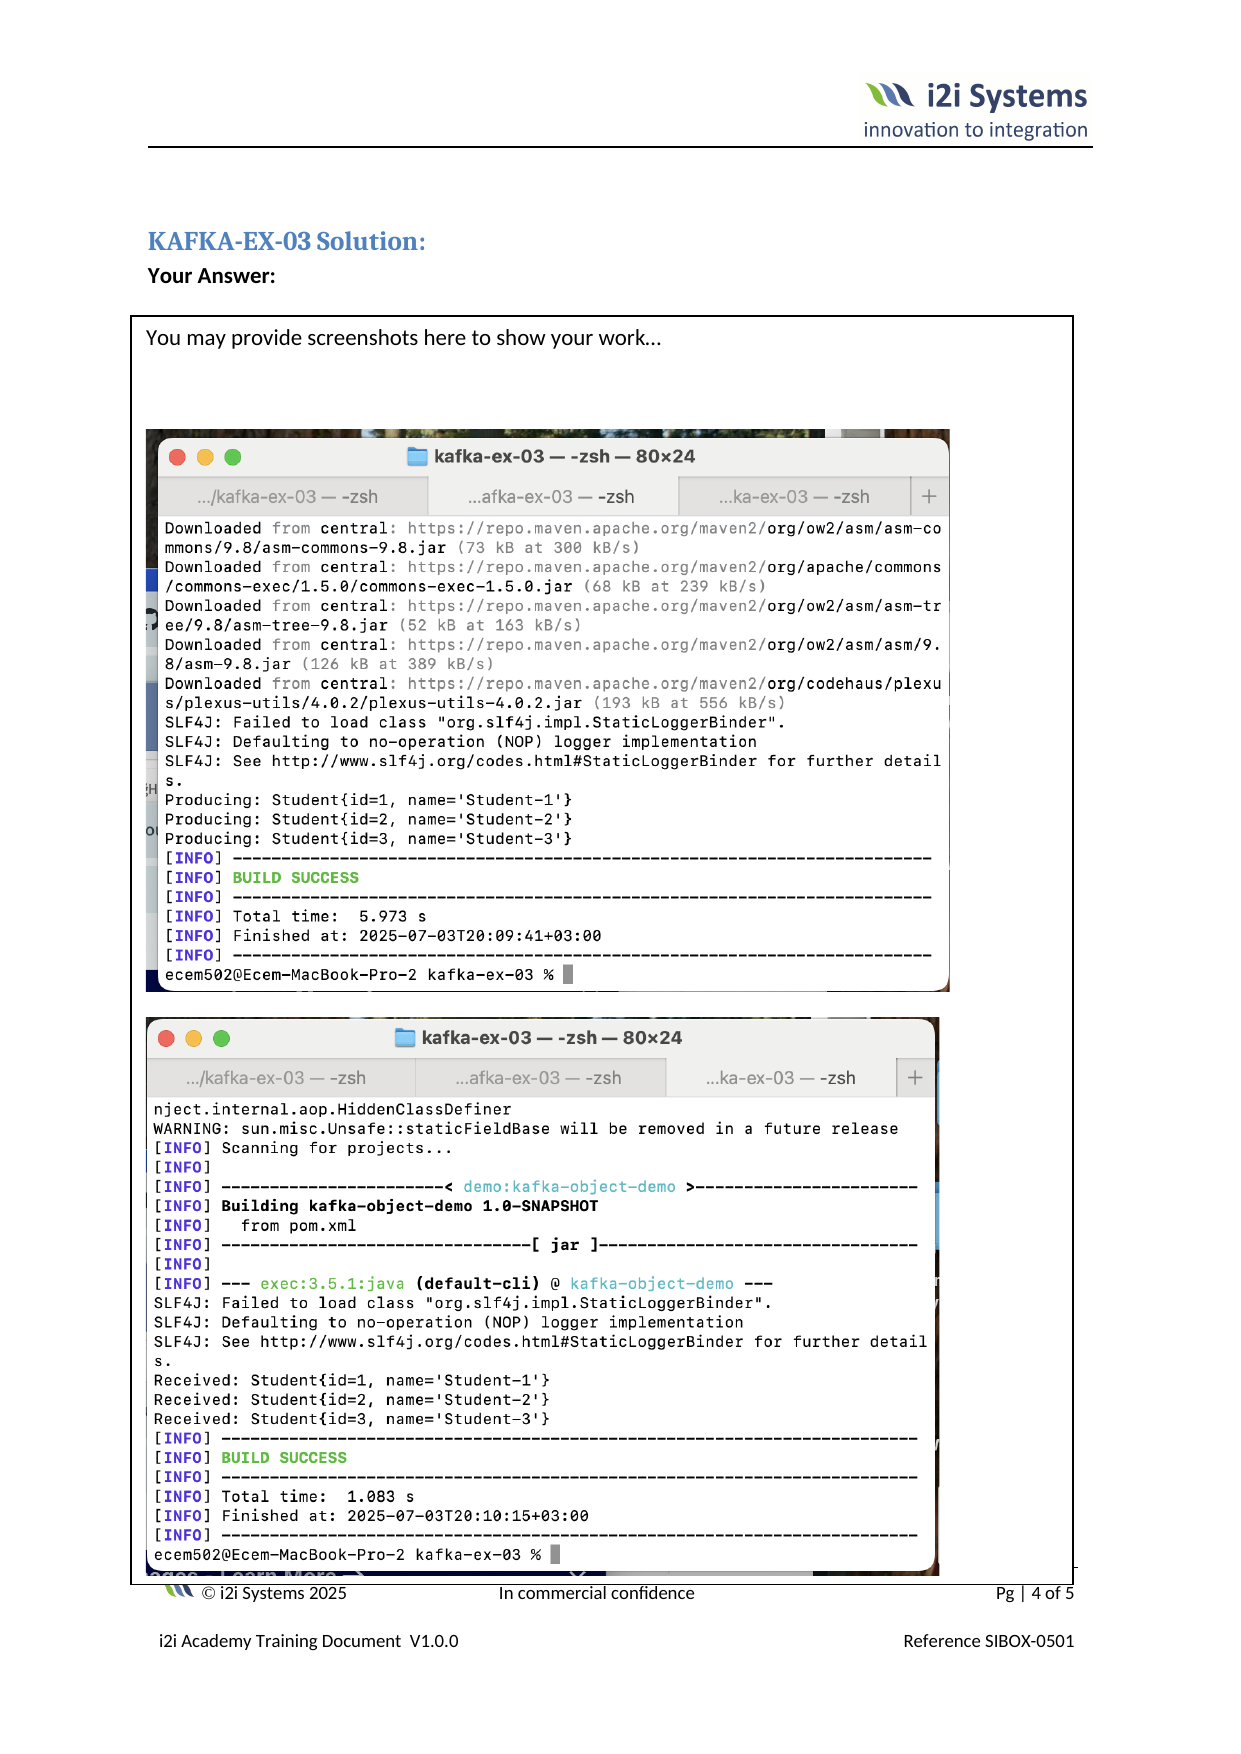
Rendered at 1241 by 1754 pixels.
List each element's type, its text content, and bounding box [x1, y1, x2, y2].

picture [145, 1017, 940, 1576]
text Your Answer: [148, 261, 1093, 289]
picture [145, 429, 950, 992]
subtitle KAFKA-EX-03 Solution: [148, 226, 1093, 257]
picture [857, 73, 1094, 145]
picture [158, 1585, 197, 1600]
